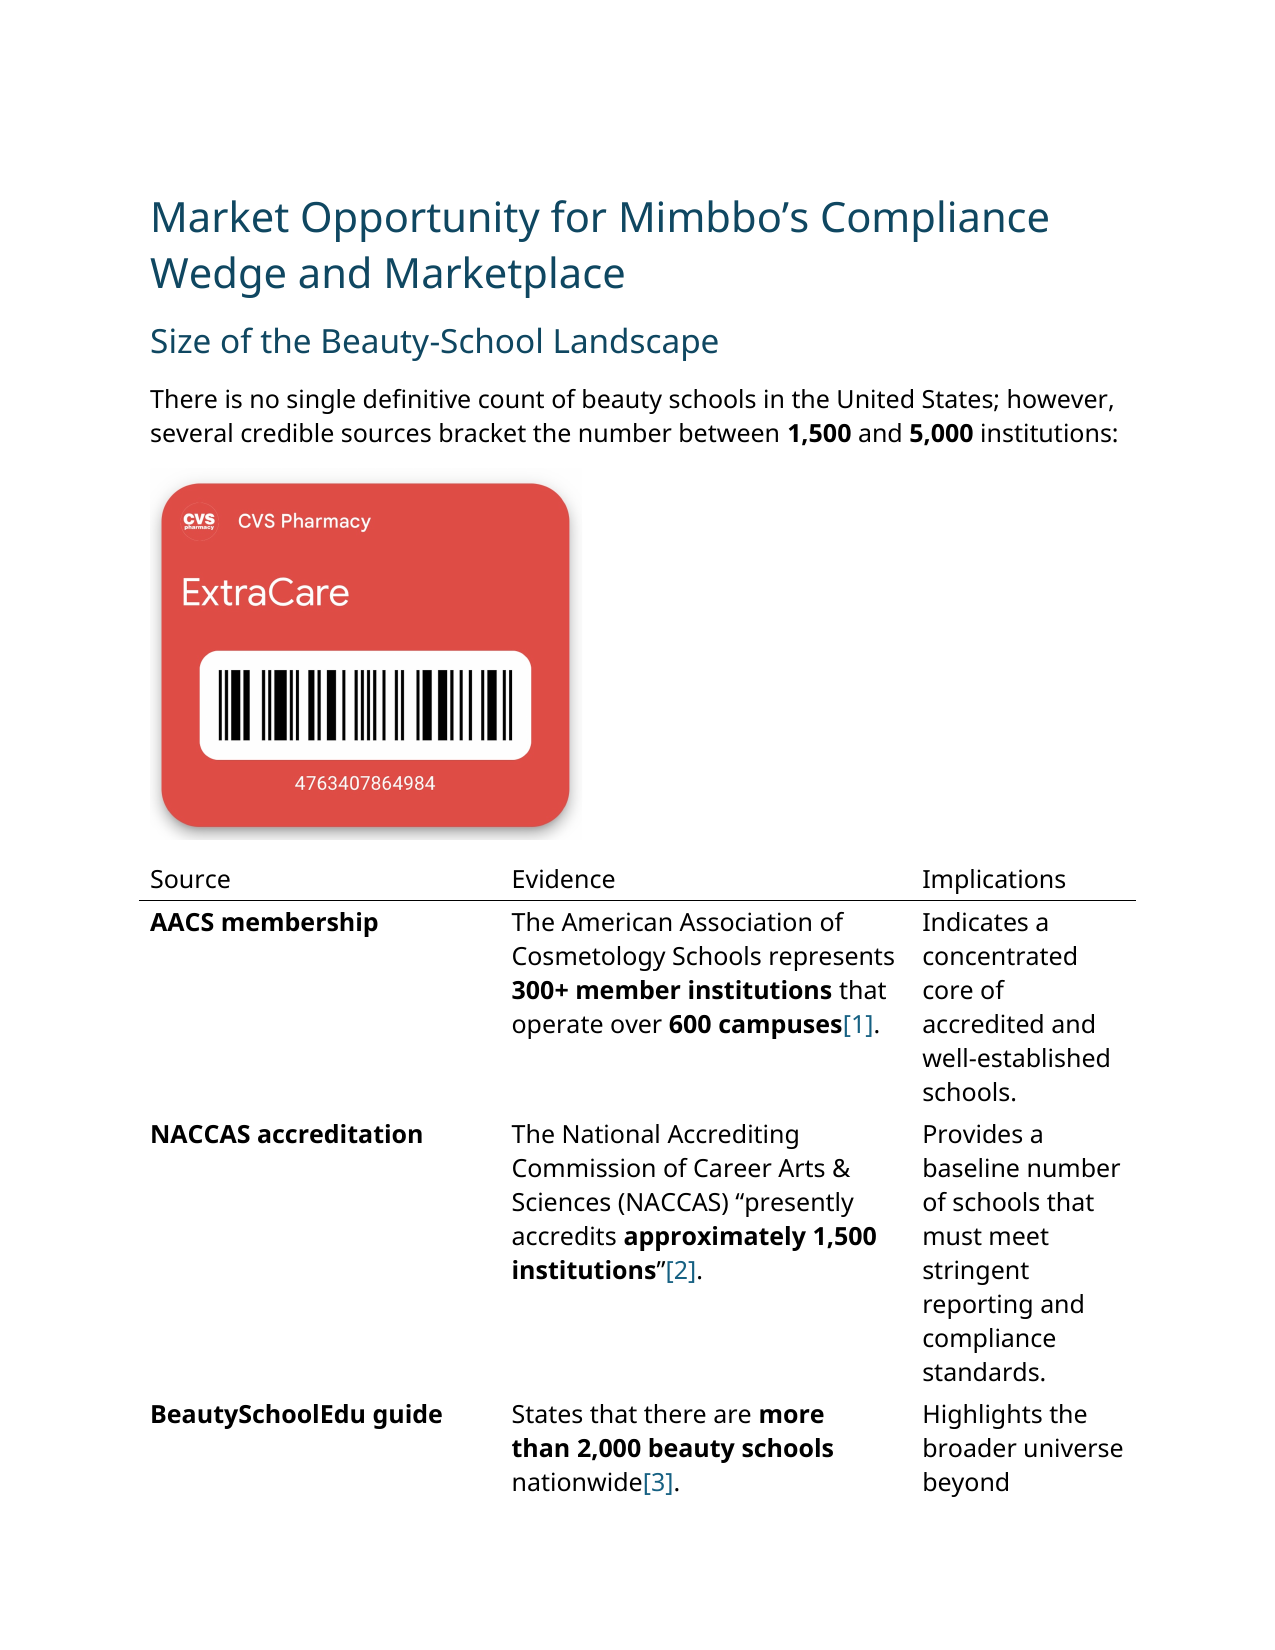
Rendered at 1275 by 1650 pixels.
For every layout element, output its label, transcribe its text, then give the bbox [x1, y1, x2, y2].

subtitle Market Opportunity for Mimbbo’s Compliance Wedge and Marketplace [150, 187, 1125, 301]
table_cell The National Accrediting Commission of Career Arts & Sciences (NACCAS) “presently accredits approximately 1,500 institutions”[2]. [500, 1113, 911, 1393]
table_cell NACCAS accreditation [139, 1113, 500, 1393]
table_cell The American Association of Cosmetology Schools represents 300+ member institutions that operate over 600 campuses[1]. [500, 901, 911, 1113]
table_header Source [139, 858, 500, 899]
table_cell AACS membership [139, 901, 500, 1113]
table_cell Indicates a concentrated core of accredited and well‑established schools. [911, 901, 1136, 1113]
table_header Implications [911, 858, 1136, 899]
table_cell Provides a baseline number of schools that must meet stringent reporting and compliance standards. [911, 1113, 1136, 1393]
subtitle Size of the Beauty‑School Landscape [150, 318, 1125, 363]
table_cell BeautySchoolEdu guide [139, 1393, 500, 1499]
text There is no single definitive count of beauty schools in the United States; however, several credible sources bracket the number between 1,500 and 5,000 institutions: [150, 382, 1125, 450]
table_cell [911, 1393, 1136, 1499]
table_header Evidence [500, 858, 911, 899]
picture [150, 468, 583, 840]
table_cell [500, 1393, 911, 1499]
